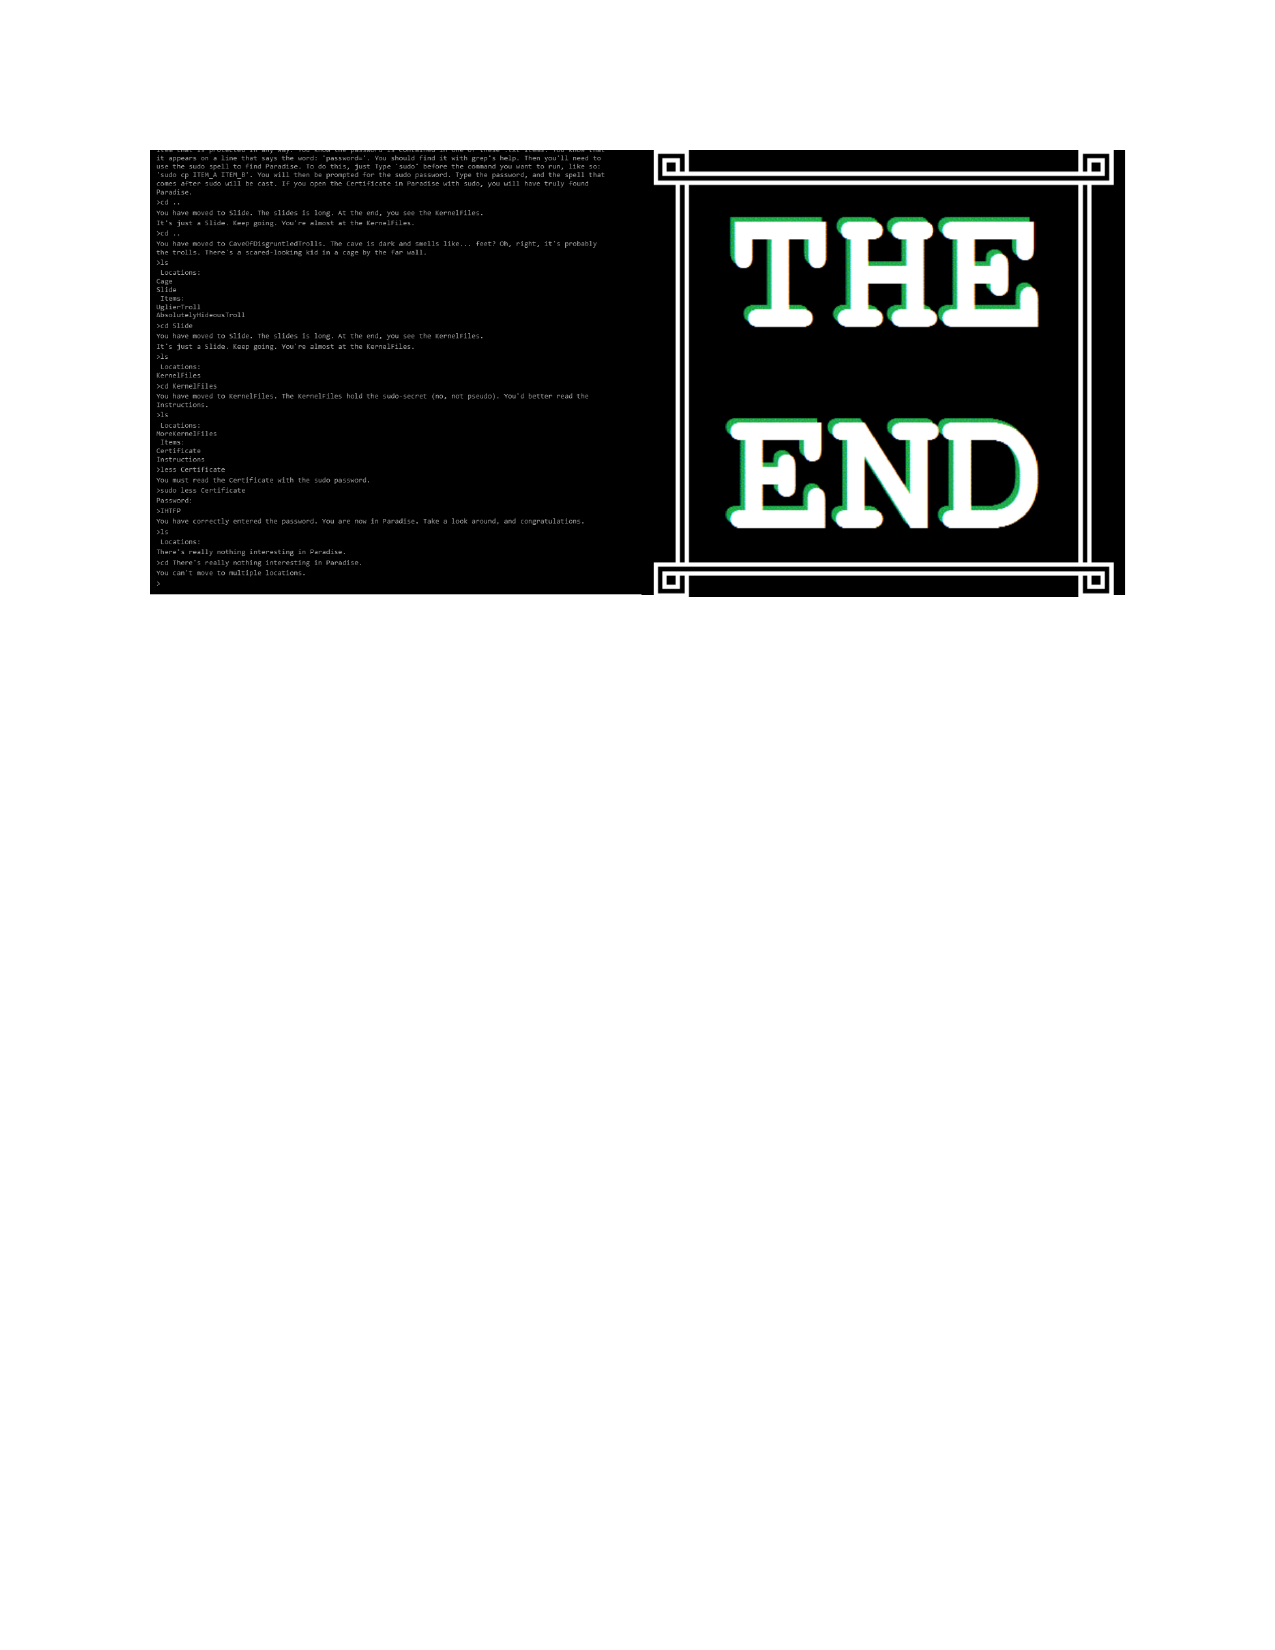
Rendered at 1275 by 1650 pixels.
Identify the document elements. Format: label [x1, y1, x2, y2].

picture [150, 150, 1125, 597]
